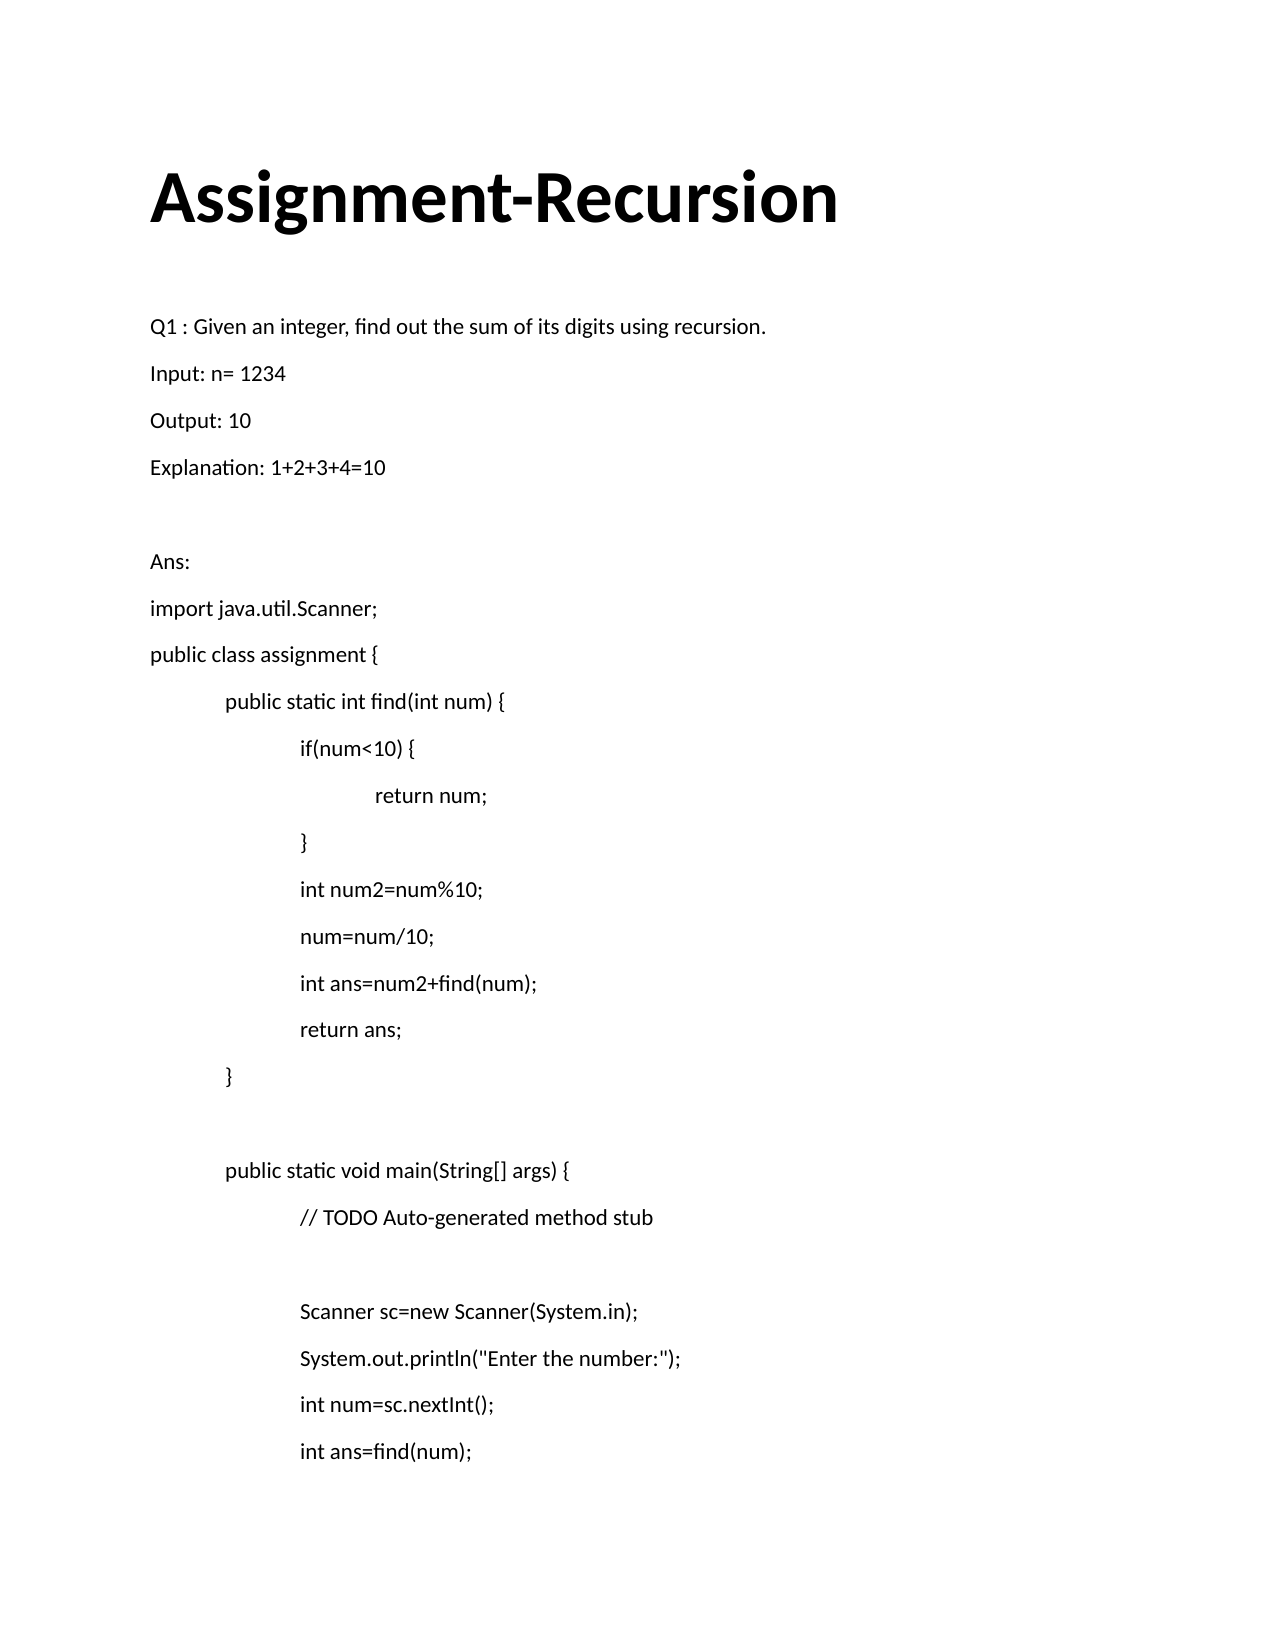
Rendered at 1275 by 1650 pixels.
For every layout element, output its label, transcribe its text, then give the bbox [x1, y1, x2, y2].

text int ans=num2+find(num); [150, 969, 1125, 997]
text return num; [150, 781, 1125, 809]
text return ans; [150, 1016, 1125, 1043]
text } [150, 1062, 1125, 1090]
text Output: 10 [150, 406, 1125, 434]
text Q1 : Given an integer, find out the sum of its digits using recursion. [150, 312, 1125, 340]
text num=num/10; [150, 922, 1125, 950]
text public static void main(String[] args) { [150, 1156, 1125, 1184]
text import java.util.Scanner; [150, 594, 1125, 622]
text int ans=find(num); [150, 1437, 1125, 1465]
text public static int find(int num) { [150, 687, 1125, 715]
text Assignment-Recursion [150, 150, 1125, 242]
text Input: n= 1234 [150, 359, 1125, 387]
text // TODO Auto-generated method stub [150, 1203, 1125, 1231]
text Explanation: 1+2+3+4=10 [150, 453, 1125, 481]
text System.out.println("Enter the number:"); [150, 1344, 1125, 1372]
text } [150, 828, 1125, 856]
text int num=sc.nextInt(); [150, 1391, 1125, 1418]
text int num2=num%10; [150, 875, 1125, 903]
text if(num<10) { [150, 734, 1125, 762]
text Scanner sc=new Scanner(System.in); [150, 1297, 1125, 1325]
text Ans: [150, 547, 1125, 575]
text public class assignment { [150, 641, 1125, 668]
